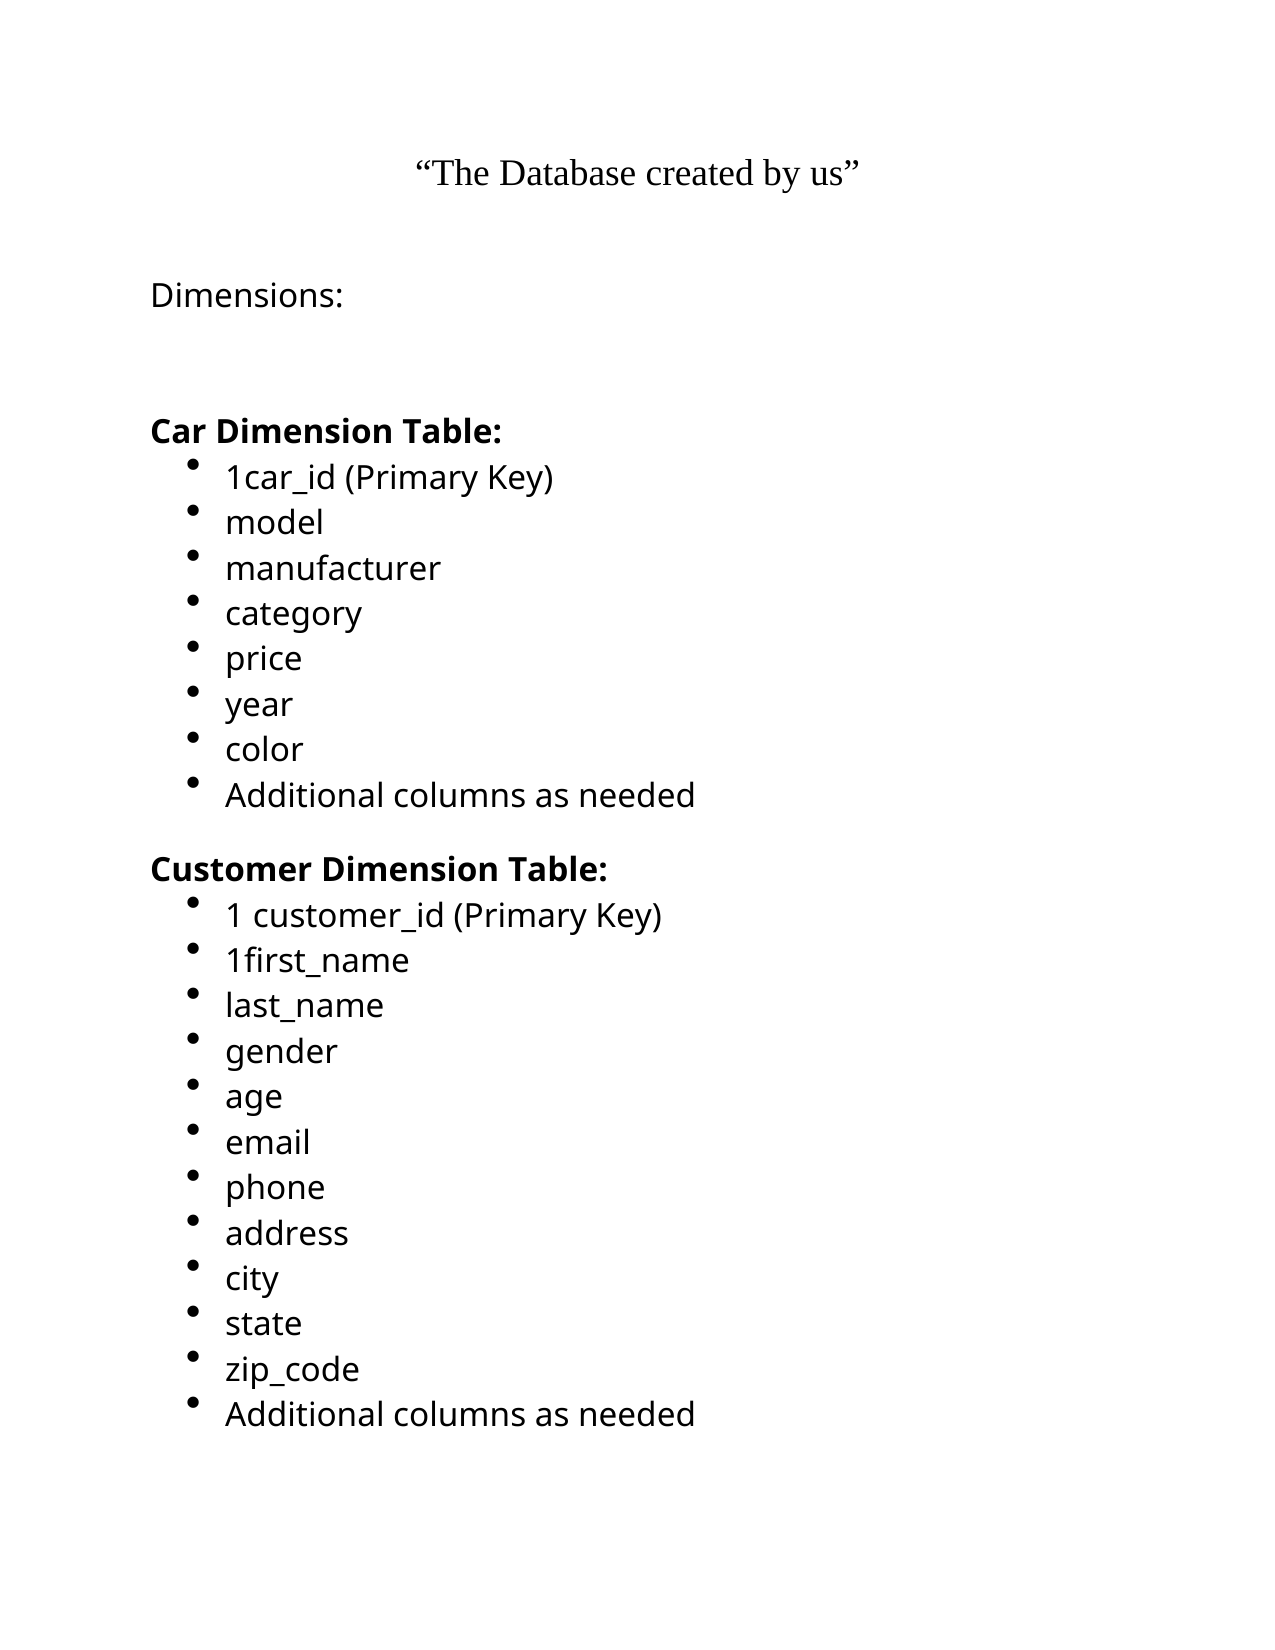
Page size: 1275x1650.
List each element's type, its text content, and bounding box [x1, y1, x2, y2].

text Dimensions: [150, 272, 1125, 317]
list last_name [187, 982, 1125, 1028]
list state [187, 1300, 1125, 1346]
list age [187, 1073, 1125, 1118]
list year [187, 681, 1125, 726]
list color [187, 726, 1125, 771]
list zip_code [187, 1346, 1125, 1391]
list gender [187, 1028, 1125, 1073]
list Additional columns as needed [187, 1391, 1125, 1436]
list 1 customer_id (Primary Key) [187, 891, 1125, 937]
list manufacturer [187, 544, 1125, 590]
list phone [187, 1164, 1125, 1209]
list 1first_name [187, 937, 1125, 982]
list price [187, 635, 1125, 681]
list Additional columns as needed [187, 771, 1125, 817]
list address [187, 1209, 1125, 1255]
list model [187, 499, 1125, 544]
list 1car_id (Primary Key) [187, 453, 1125, 499]
text Customer Dimension Table: [150, 846, 1125, 891]
text Car Dimension Table: [150, 408, 1125, 453]
text “The Database created by us” [150, 150, 1125, 193]
list category [187, 590, 1125, 635]
list email [187, 1118, 1125, 1164]
list city [187, 1255, 1125, 1300]
